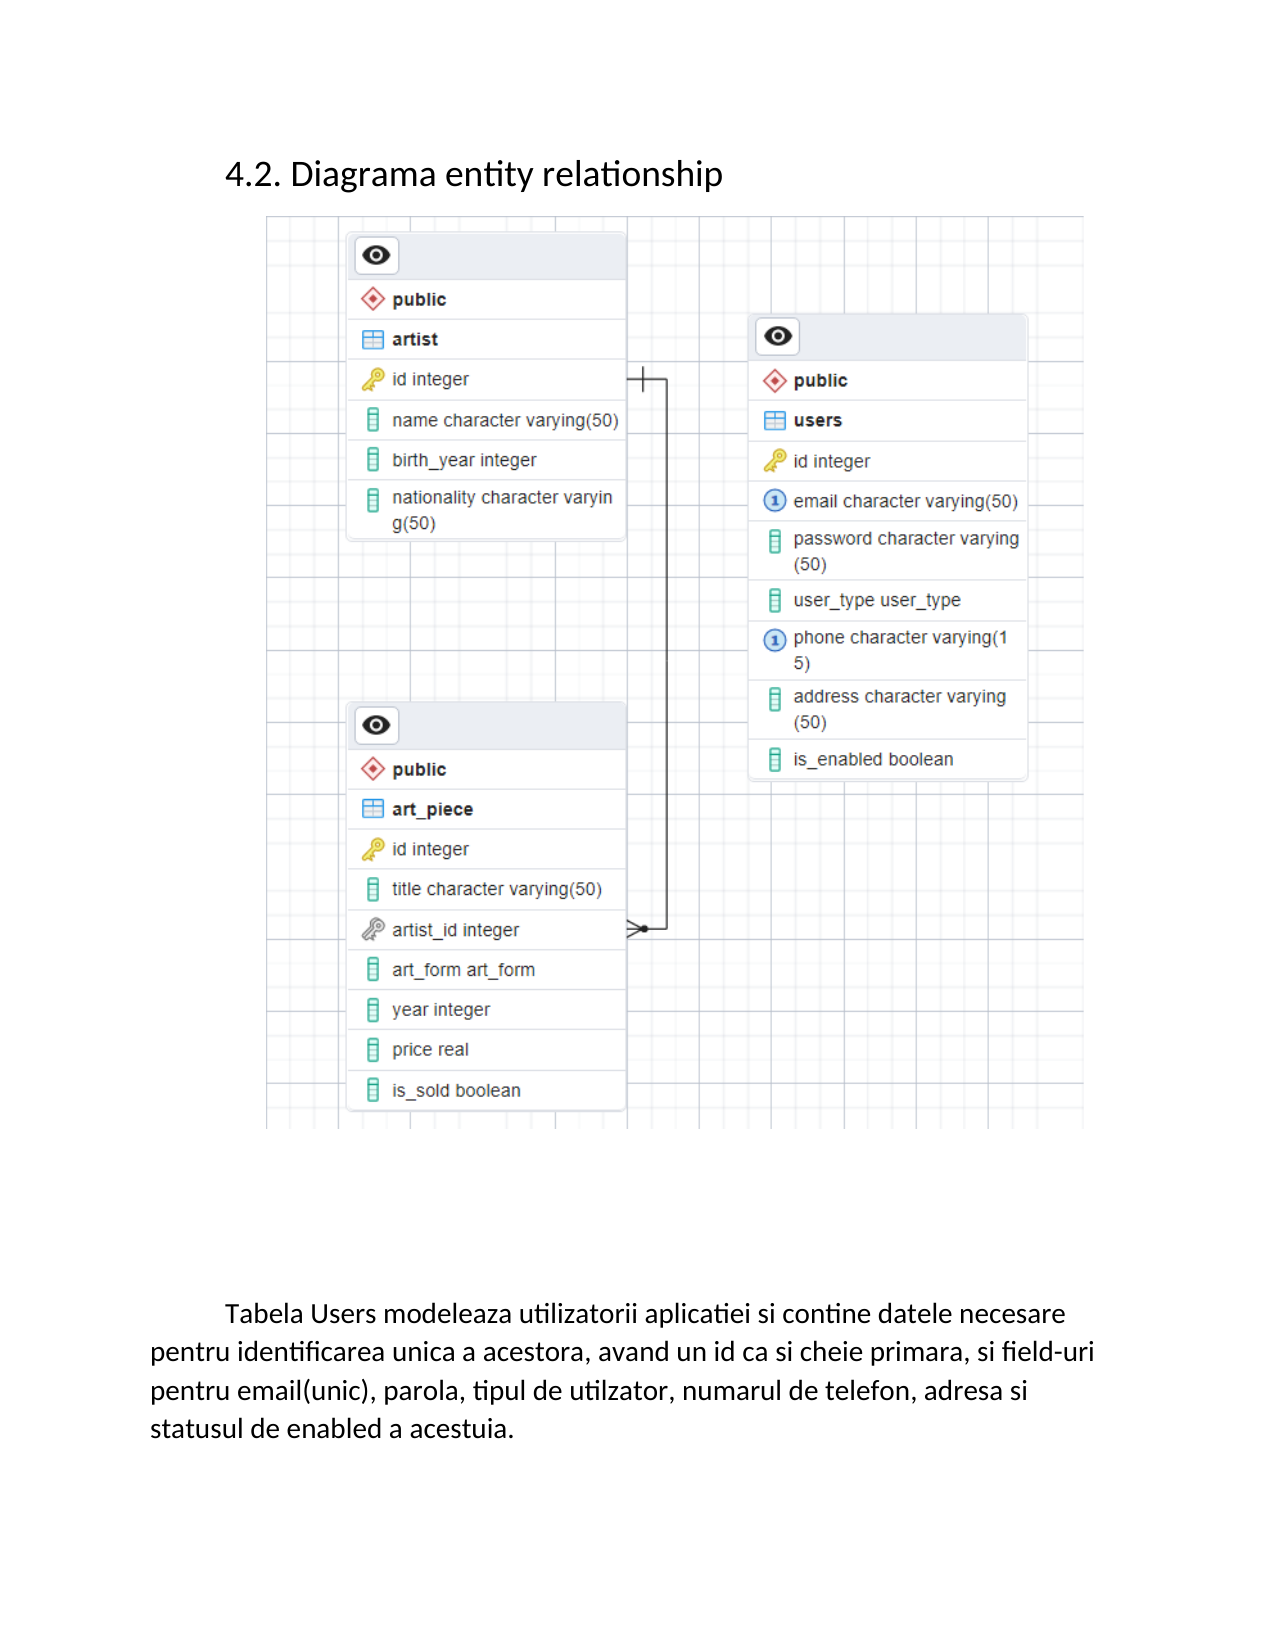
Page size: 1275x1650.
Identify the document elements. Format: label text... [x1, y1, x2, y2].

text Tabela Users modeleaza utilizatorii aplicatiei si contine datele necesare pentru identificarea unica a acestora, avand un id ca si cheie primara, si field-uri pentru email(unic), parola, tipul de utilzator, numarul de telefon, adresa si statusul de enabled a acestuia. [150, 1295, 1125, 1446]
text 4.2. Diagrama entity relationship [150, 150, 1125, 196]
picture [266, 216, 1084, 1129]
